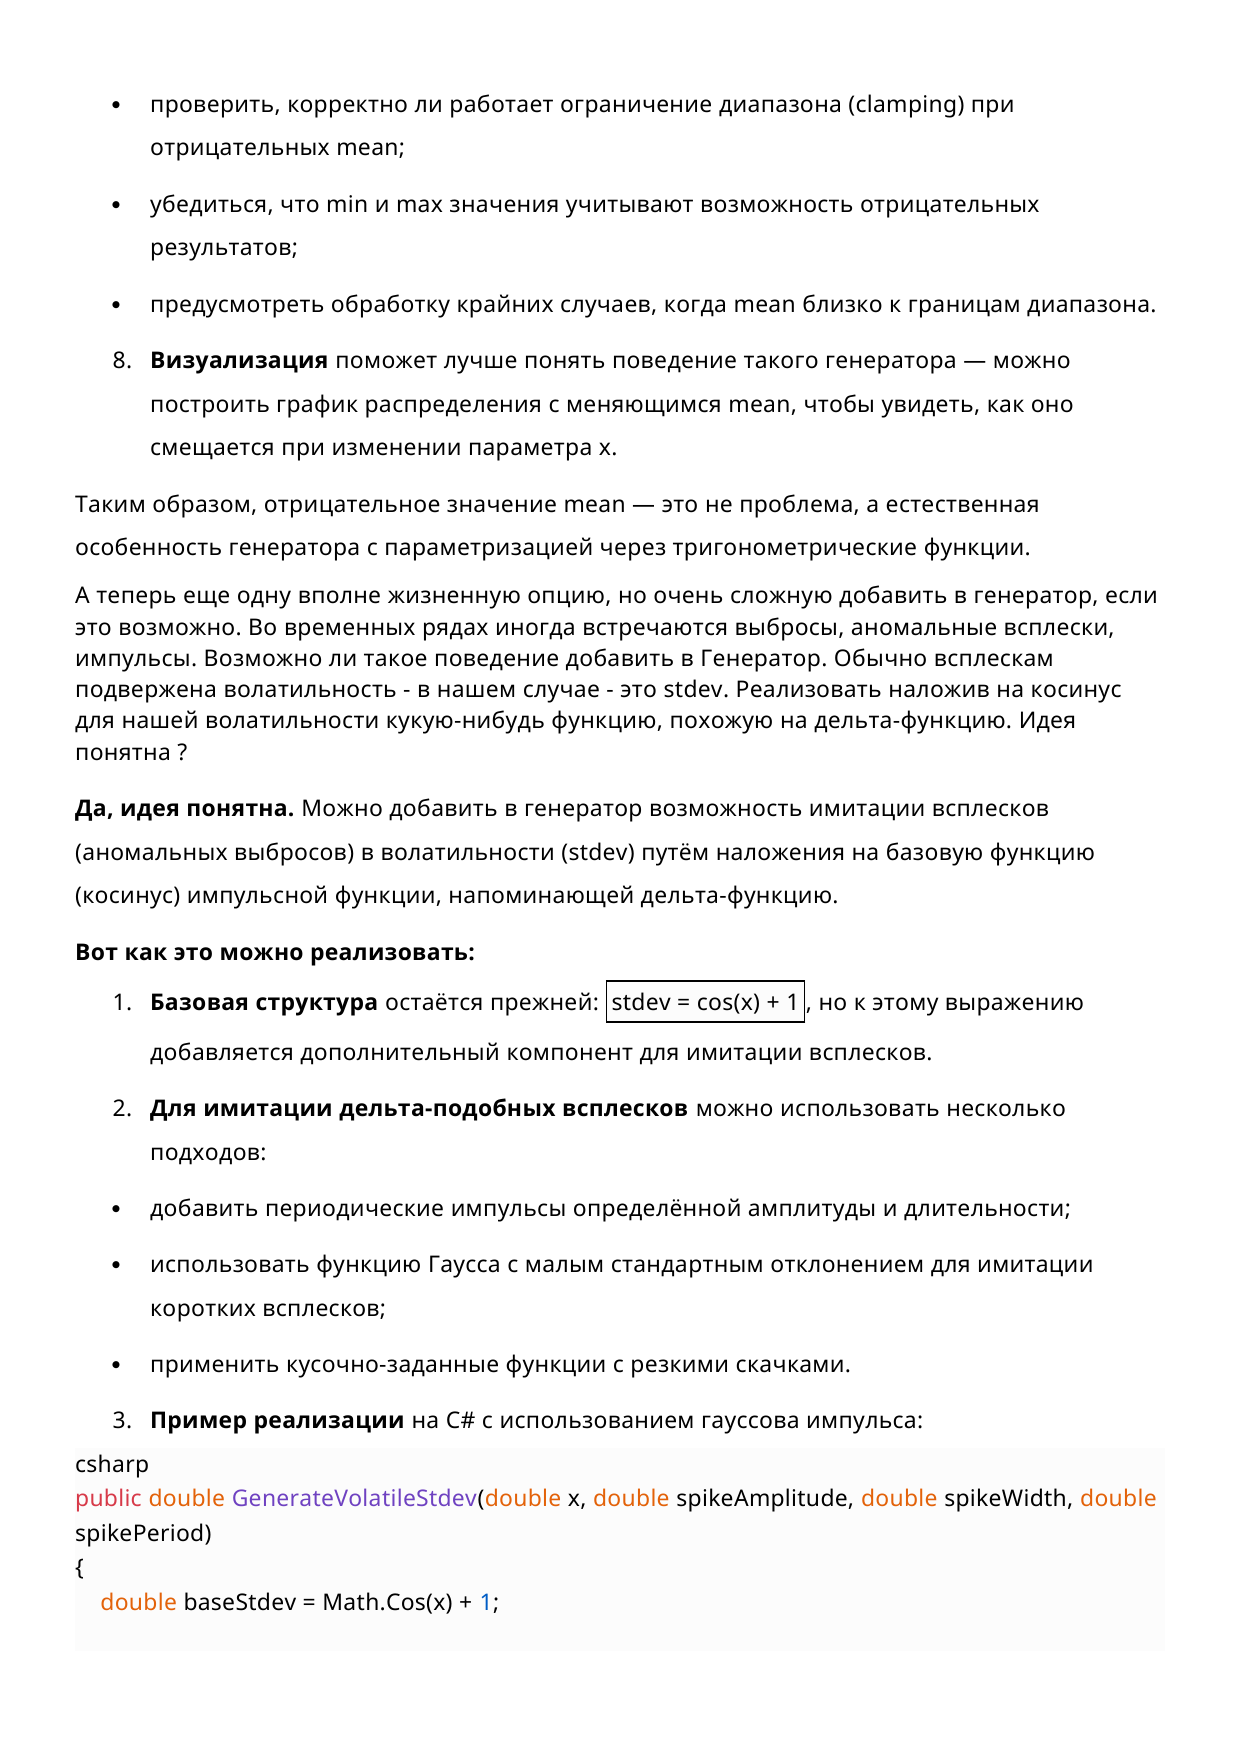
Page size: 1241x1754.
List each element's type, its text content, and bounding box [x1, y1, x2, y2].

list Визуализация поможет лучше понять поведение такого генератора — можно построить график распределения с меняющимся mean, чтобы увидеть, как оно смещается при изменении параметра x. [112, 331, 1165, 462]
list Пример реализации на C# с использованием гауссова импульса: [112, 1392, 1165, 1435]
text double baseStdev = Math.Cos(x) + 1; [75, 1582, 1165, 1617]
text Таким образом, отрицательное значение mean — это не проблема, а естественная особенность генератора с параметризацией через тригонометрические функции. [75, 475, 1165, 562]
list предусмотреть обработку крайних случаев, когда mean близко к границам диапазона. [112, 275, 1165, 319]
text Да, идея понятна. Можно добавить в генератор возможность имитации всплесков (аномальных выбросов) в волатильности (stdev) путём наложения на базовую функцию (косинус) импульсной функции, напоминающей дельта-функцию. [75, 779, 1165, 910]
list добавить периодические импульсы определённой амплитуды и длительности; [112, 1179, 1165, 1223]
text А теперь еще одну вполне жизненную опцию, но очень сложную добавить в генератор, если это возможно. Во временных рядах иногда встречаются выбросы, аномальные всплески, импульсы. Возможно ли такое поведение добавить в Генератор. Обычно всплескам подвержена волатильность - в нашем случае - это stdev. Реализовать наложив на косинус для нашей волатильности кукую-нибудь функцию, похожую на дельта-функцию. Идея понятна ? [75, 579, 1165, 767]
list убедиться, что min и max значения учитывают возможность отрицательных результатов; [112, 175, 1165, 262]
list проверить, корректно ли работает ограничение диапазона (clamping) при отрицательных mean; [112, 75, 1165, 162]
text public double GenerateVolatileStdev(double x, double spikeAmplitude, double spikeWidth, double spikePeriod) [75, 1479, 1165, 1548]
text csharp [75, 1448, 1165, 1479]
text { [75, 1548, 1165, 1582]
list использовать функцию Гаусса с малым стандартным отклонением для имитации коротких всплесков; [112, 1235, 1165, 1323]
list применить кусочно-заданные функции с резкими скачками. [112, 1335, 1165, 1379]
text Вот как это можно реализовать: [75, 923, 1165, 967]
list Для имитации дельта-подобных всплесков можно использовать несколько подходов: [112, 1079, 1165, 1167]
list Базовая структура остаётся прежней: stdev = cos(x) + 1, но к этому выражению добавляется дополнительный компонент для имитации всплесков. [112, 979, 1165, 1067]
